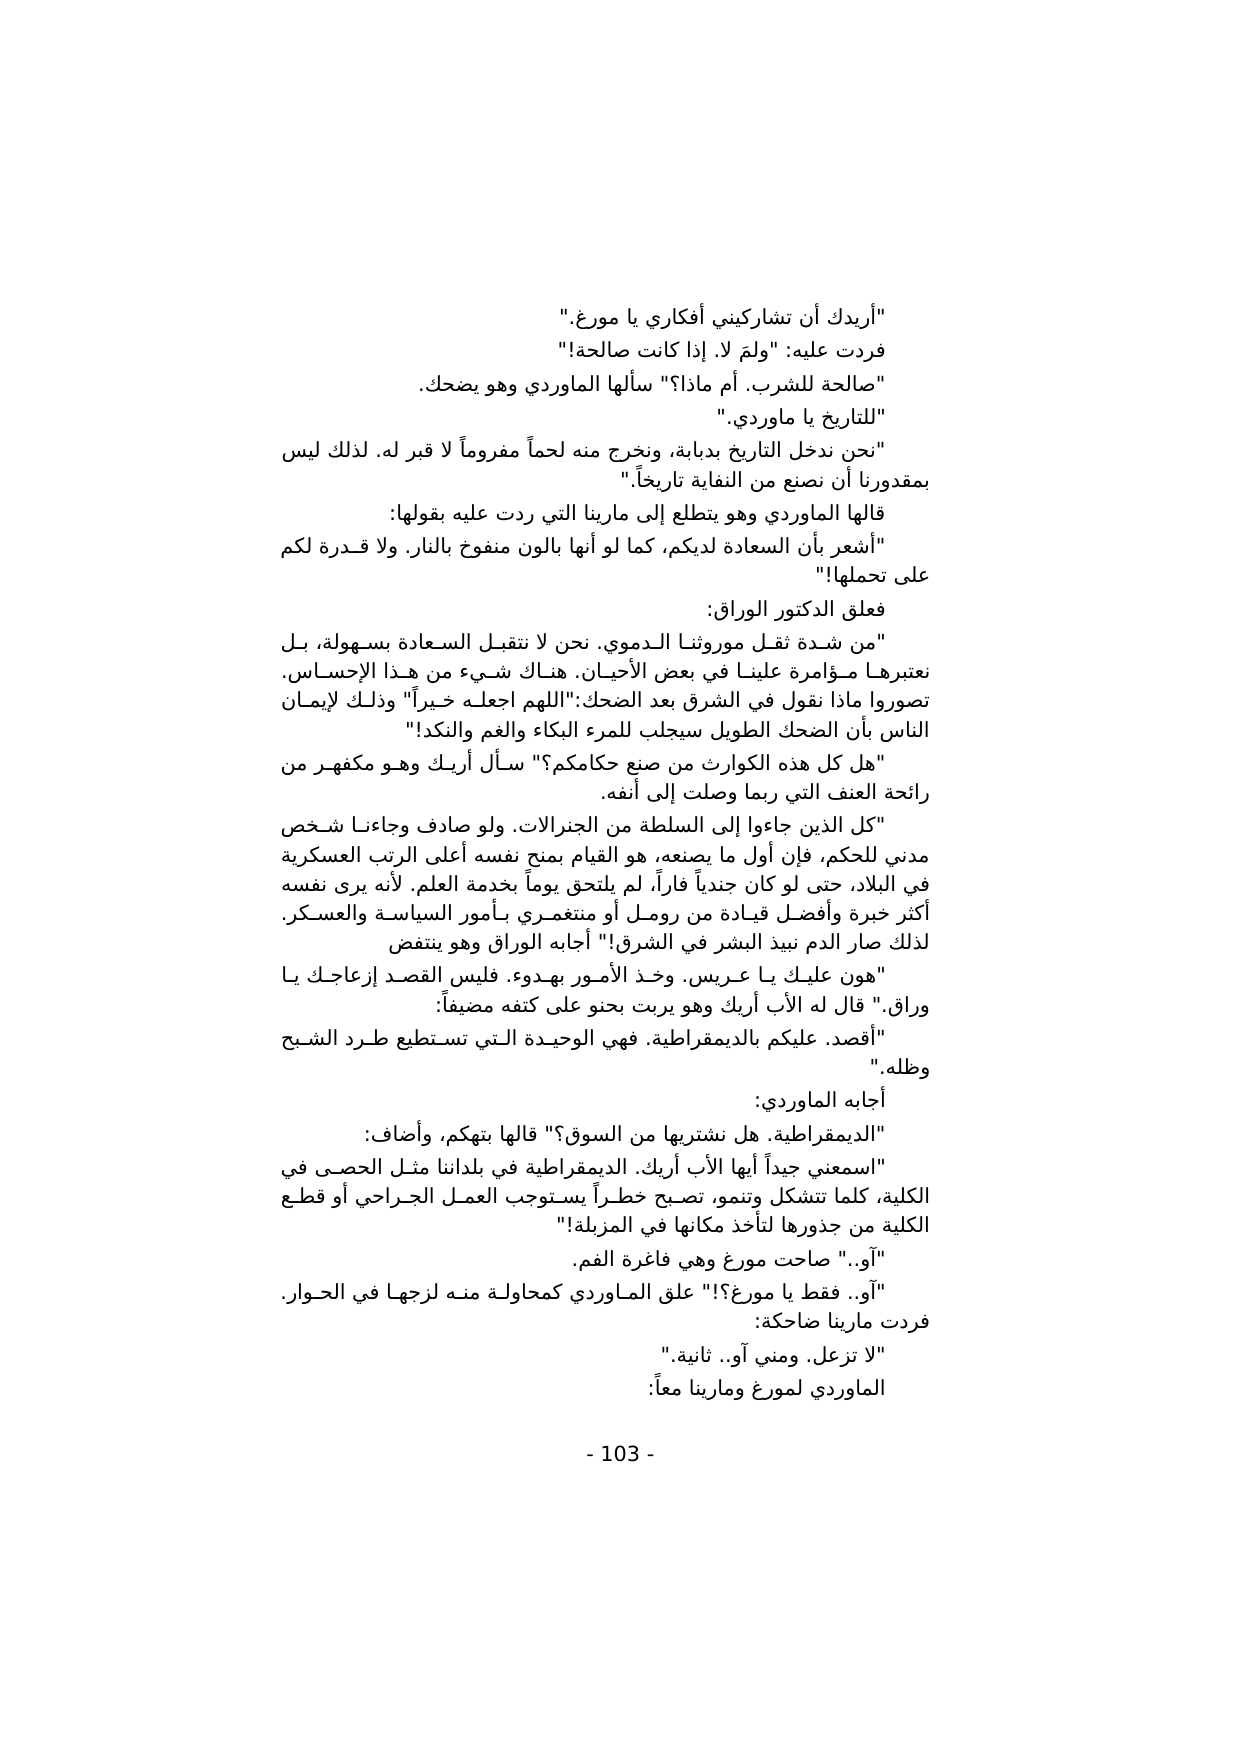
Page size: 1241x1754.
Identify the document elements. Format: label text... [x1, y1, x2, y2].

text "الديمقراطية. هل نشتريها من السوق؟" قالها بتهكم، وأضاف: [281, 1118, 930, 1147]
text فردت عليه: "ولمَ لا. إذا كانت صالحة!" [281, 334, 930, 364]
text "من شدة ثقل موروثنا الدموي. نحن لا نتقبل السعادة بسهولة، بل نعتبرها مؤامرة علينا في بعض الأحيان. هناك شيء من هذا الإحساس. تصوروا ماذا نقول في الشرق بعد الضحك:"اللهم اجعله خيراً" وذلك لإيمان الناس بأن الضحك الطويل سيجلب للمرء البكاء والغم والنكد!" [281, 626, 930, 743]
text "للتاريخ يا ماوردي." [281, 401, 930, 430]
text "اسمعني جيداً أيها الأب أريك. الديمقراطية في بلداننا مثل الحصى في الكلية، كلما تتشكل وتنمو، تصبح خطراً يستوجب العمل الجراحي أو قطع الكلية من جذورها لتأخذ مكانها في المزبلة!" [281, 1151, 930, 1239]
text "أريدك أن تشاركيني أفكاري يا مورغ." [281, 301, 930, 330]
text "لا تزعل. ومني آو.. ثانية." [281, 1339, 930, 1368]
text "نحن ندخل التاريخ بدبابة، ونخرج منه لحماً مفروماً لا قبر له. لذلك ليس بمقدورنا أن نصنع من النفاية تاريخاً." [281, 434, 930, 493]
text أجابه الماوردي: [281, 1084, 930, 1114]
text "آو.. فقط يا مورغ؟!" علق الماوردي كمحاولة منه لزجها في الحوار. فردت مارينا ضاحكة: [281, 1276, 930, 1334]
text الماوردي لمورغ ومارينا معاً: [281, 1372, 930, 1401]
text "صالحة للشرب. أم ماذا؟" سألها الماوردي وهو يضحك. [281, 368, 930, 397]
text "أقصد. عليكم بالديمقراطية. فهي الوحيدة التي تستطيع طرد الشبح وظله." [281, 1022, 930, 1080]
text قالها الماوردي وهو يتطلع إلى مارينا التي ردت عليه بقولها: [281, 497, 930, 526]
text "هل كل هذه الكوارث من صنع حكامكم؟" سأل أريك وهو مكفهر من رائحة العنف التي ربما وصلت إلى أنفه. [281, 747, 930, 805]
text فعلق الدكتور الوراق: [281, 593, 930, 622]
text "أشعر بأن السعادة لديكم، كما لو أنها بالون منفوخ بالنار. ولا قدرة لكم على تحملها!" [281, 530, 930, 589]
text "هون عليك يا عريس. وخذ الأمور بهدوء. فليس القصد إزعاجك يا وراق." قال له الأب أريك وهو يربت بحنو على كتفه مضيفاً: [281, 959, 930, 1018]
text "آو.." صاحت مورغ وهي فاغرة الفم. [281, 1243, 930, 1272]
text "كل الذين جاءوا إلى السلطة من الجنرالات. ولو صادف وجاءنا شخص مدني للحكم، فإن أول ما يصنعه، هو القيام بمنح نفسه أعلى الرتب العسكرية في البلاد، حتى لو كان جندياً فاراً، لم يلتحق يوماً بخدمة العلم. لأنه يرى نفسه أكثر خبرة وأفضل قيادة من رومل أو منتغمري بأمور السياسة والعسكر. لذلك صار الدم نبيذ البشر في الشرق!" أجابه الوراق وهو ينتفض [281, 809, 930, 955]
